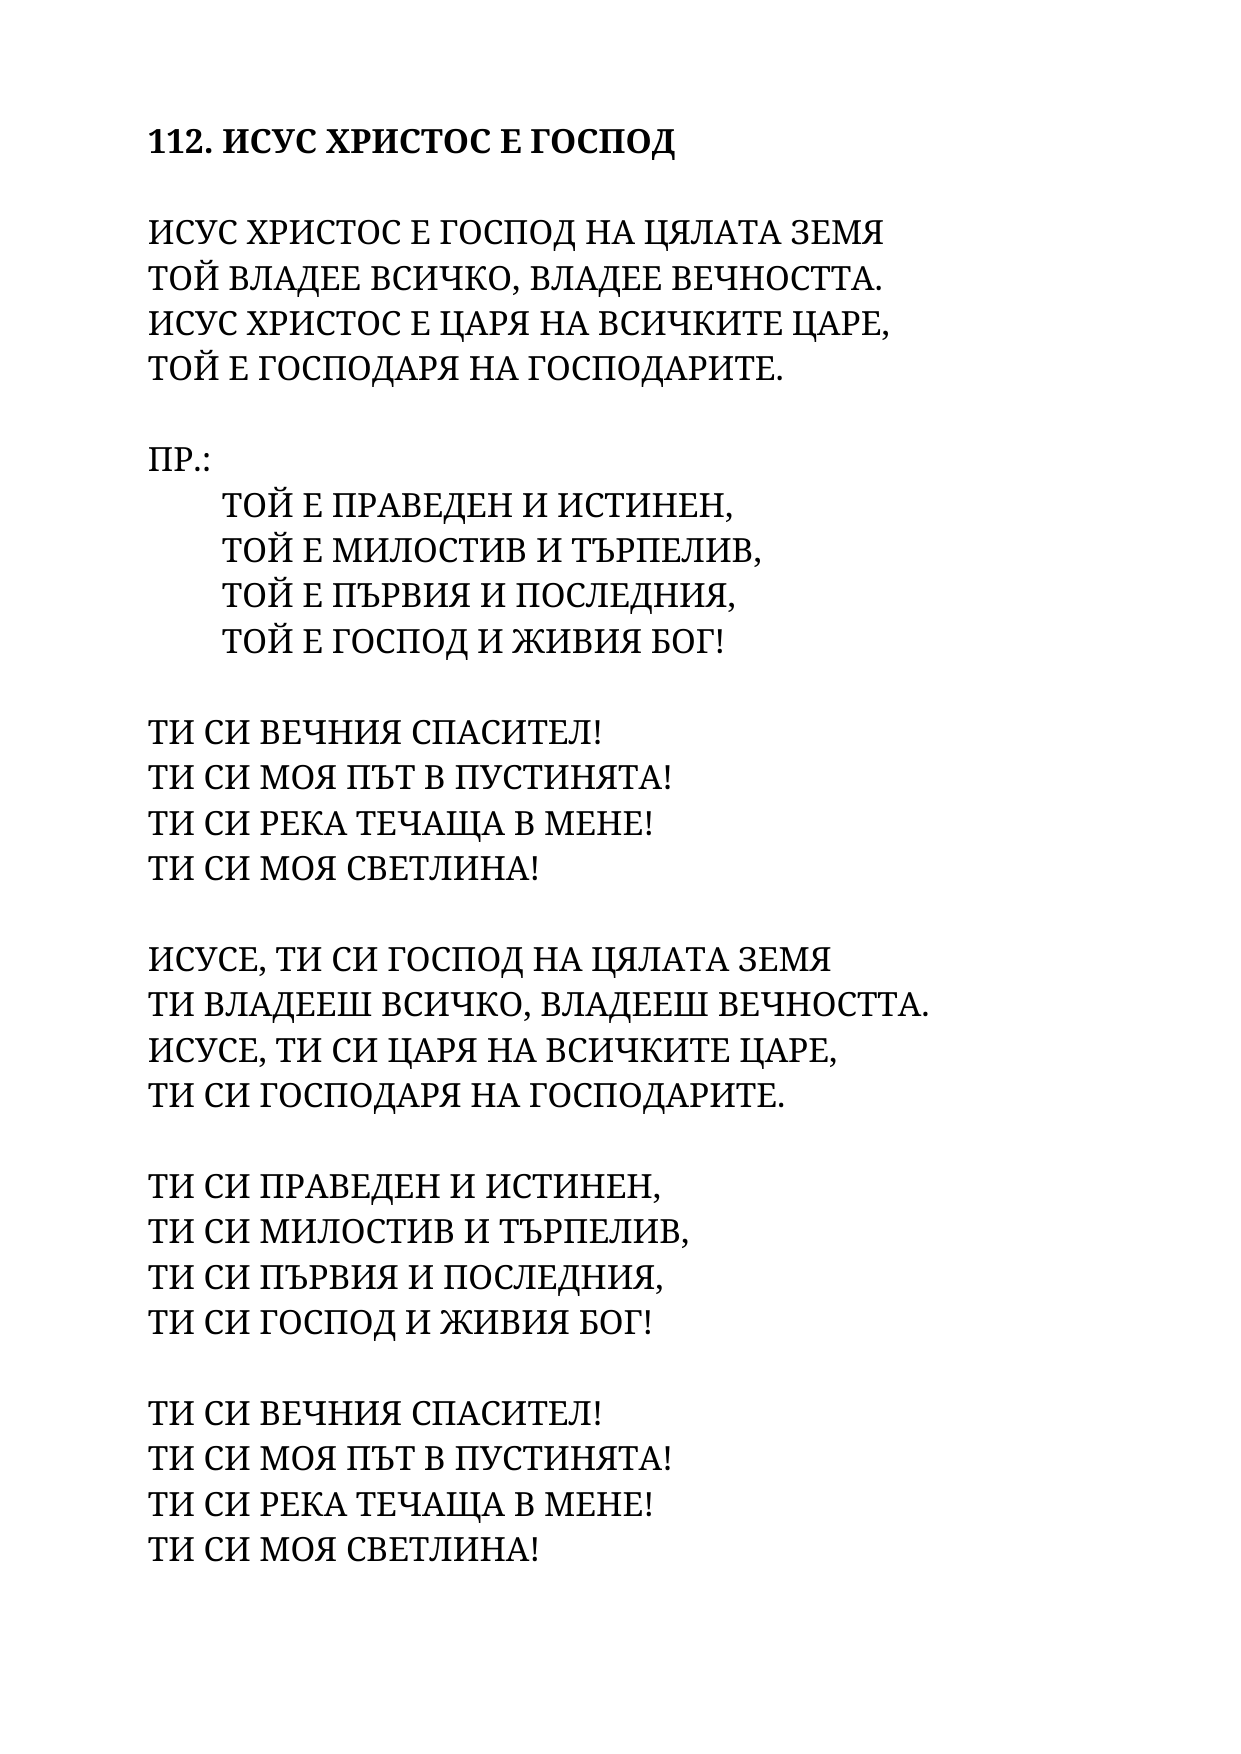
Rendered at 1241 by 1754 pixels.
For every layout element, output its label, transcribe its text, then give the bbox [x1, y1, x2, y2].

text ТИ СИ ПЪРВИЯ И ПОСЛЕДНИЯ, [148, 1253, 1122, 1299]
text ТОЙ Е ПЪРВИЯ И ПОСЛЕДНИЯ, [222, 572, 1122, 618]
text ИСУС ХРИСТОС Е ЦАРЯ НА ВСИЧКИТЕ ЦАРЕ, [148, 300, 1122, 345]
text ТИ СИ МОЯ СВЕТЛИНА! [148, 1526, 1122, 1571]
text ИСУСЕ, ТИ СИ ГОСПОД НА ЦЯЛАТА ЗЕМЯ [148, 936, 1122, 981]
text ТИ СИ МОЯ ПЪТ В ПУСТИНЯТА! [148, 754, 1122, 799]
text ТОЙ Е ПРАВЕДЕН И ИСТИНЕН, [222, 481, 1122, 527]
text ТИ СИ ПРАВЕДЕН И ИСТИНЕН, [148, 1163, 1122, 1208]
text ТИ СИ ВЕЧНИЯ СПАСИТЕЛ! [148, 708, 1122, 754]
text ТИ СИ РЕКА ТЕЧАЩА В МЕНЕ! [148, 799, 1122, 845]
text ТИ СИ РЕКА ТЕЧАЩА В МЕНЕ! [148, 1481, 1122, 1526]
text 112. ИСУС ХРИСТОС Е ГОСПОД [148, 118, 1122, 163]
text ИСУСЕ, ТИ СИ ЦАРЯ НА ВСИЧКИТЕ ЦАРЕ, [148, 1026, 1122, 1072]
text ТИ ВЛАДЕЕШ ВСИЧКО, ВЛАДЕЕШ ВЕЧНОСТТА. [148, 981, 1122, 1026]
text ТОЙ Е МИЛОСТИВ И ТЪРПЕЛИВ, [222, 527, 1122, 572]
text ТИ СИ МИЛОСТИВ И ТЪРПЕЛИВ, [148, 1208, 1122, 1253]
text ПР.: [148, 436, 1122, 481]
text ТОЙ Е ГОСПОД И ЖИВИЯ БОГ! [222, 618, 1122, 663]
text ТИ СИ ГОСПОДАРЯ НА ГОСПОДАРИТЕ. [148, 1072, 1122, 1117]
text ТОЙ ВЛАДЕЕ ВСИЧКО, ВЛАДЕЕ ВЕЧНОСТТА. [148, 254, 1122, 300]
text ТИ СИ ВЕЧНИЯ СПАСИТЕЛ! [148, 1390, 1122, 1435]
text ИСУС ХРИСТОС Е ГОСПОД НА ЦЯЛАТА ЗЕМЯ [148, 209, 1122, 254]
text ТОЙ Е ГОСПОДАРЯ НА ГОСПОДАРИТЕ. [148, 345, 1122, 391]
text ТИ СИ ГОСПОД И ЖИВИЯ БОГ! [148, 1299, 1122, 1344]
text ТИ СИ МОЯ СВЕТЛИНА! [148, 845, 1122, 890]
text ТИ СИ МОЯ ПЪТ В ПУСТИНЯТА! [148, 1435, 1122, 1481]
